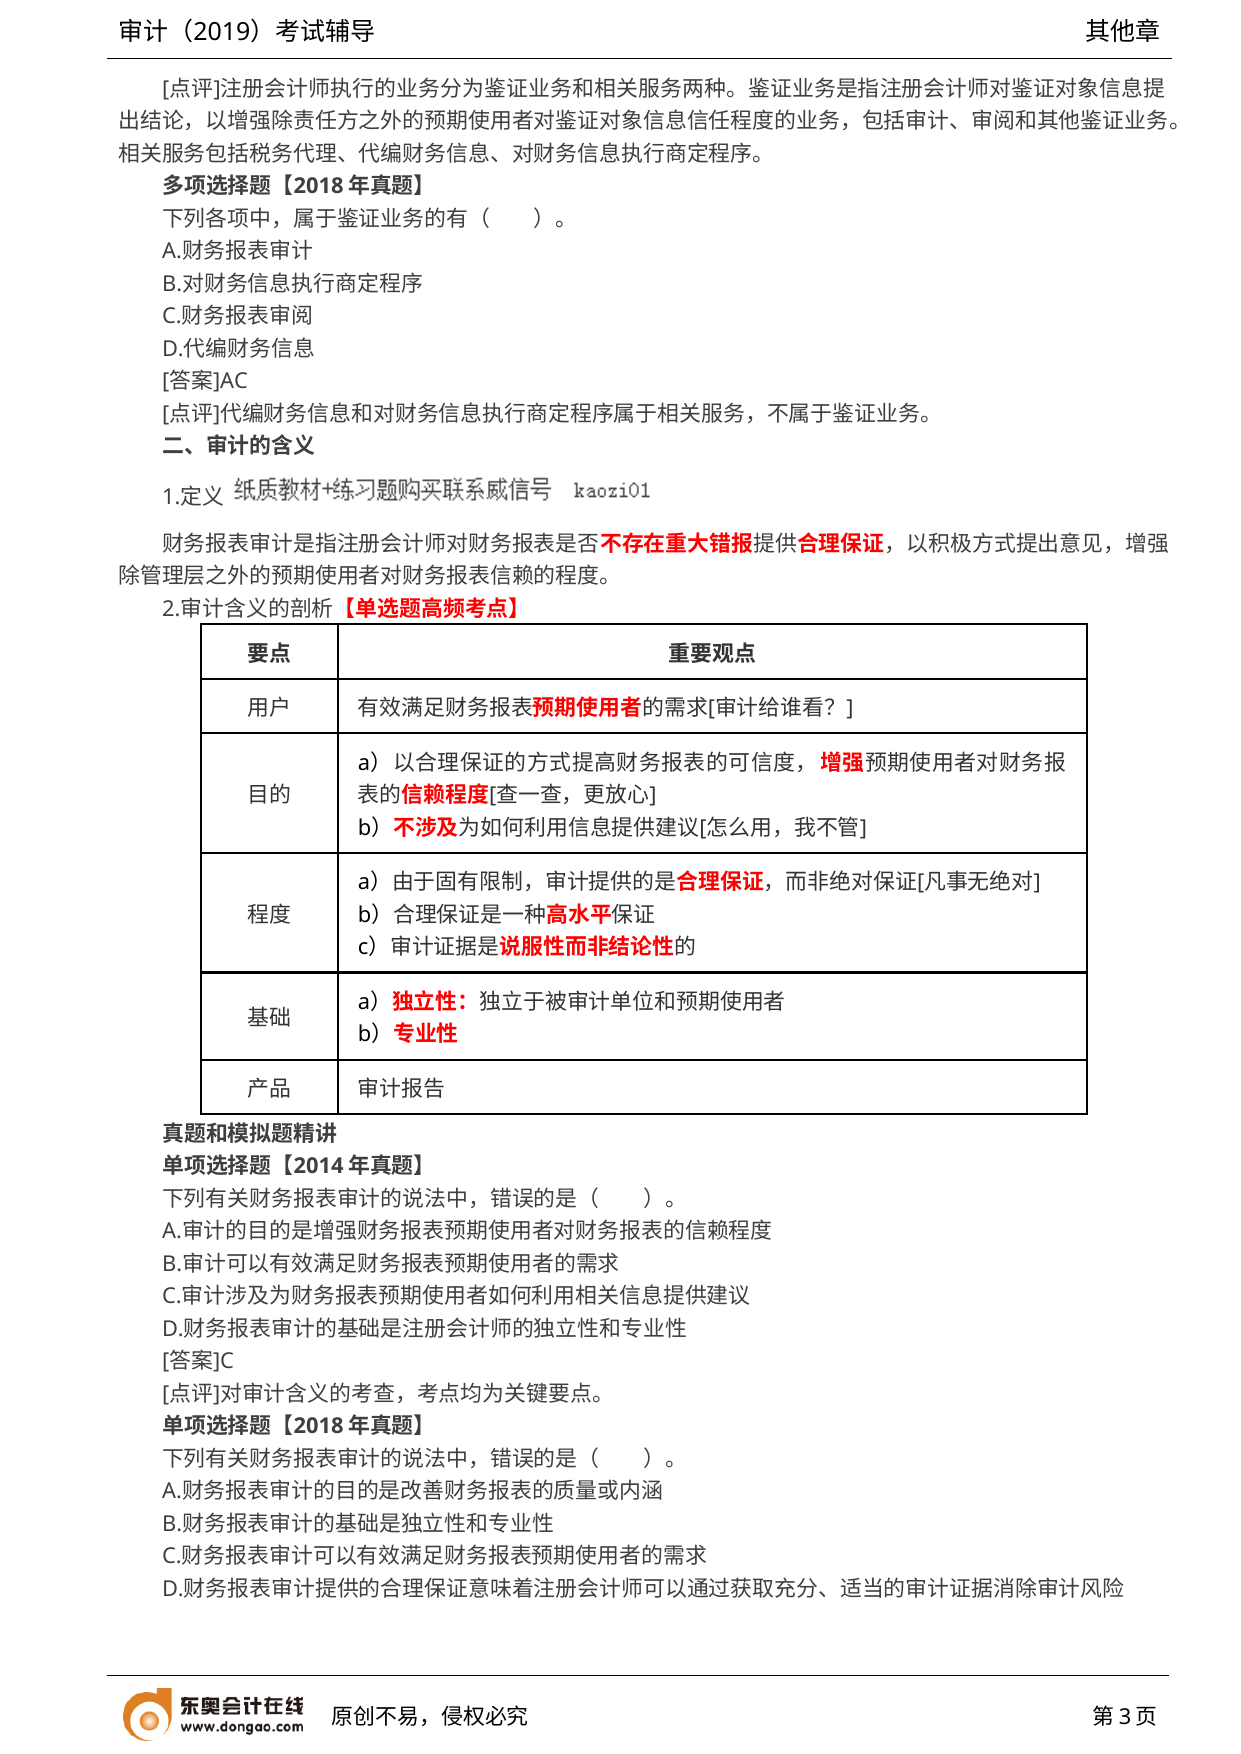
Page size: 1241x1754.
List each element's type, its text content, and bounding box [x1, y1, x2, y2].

text 下列有关财务报表审计的说法中，错误的是（ ）。 [118, 1180, 1169, 1213]
table_cell a）以合理保证的方式提高财务报表的可信度，增强预期使用者对财务报表的信赖程度[查一查，更放心] b）不涉及为如何利用信息提供建议[怎么用，我不管] [339, 734, 1086, 852]
text B.审计可以有效满足财务报表预期使用者的需求 [118, 1245, 1169, 1278]
text B.财务报表审计的基础是独立性和专业性 [118, 1505, 1169, 1538]
text B.对财务信息执行商定程序 [118, 266, 1169, 298]
picture [118, 1687, 308, 1742]
text C.财务报表审计可以有效满足财务报表预期使用者的需求 [118, 1538, 1169, 1570]
text [答案]C [118, 1343, 1169, 1375]
text A.审计的目的是增强财务报表预期使用者对财务报表的信赖程度 [118, 1213, 1169, 1245]
text [点评]代编财务信息和对财务信息执行商定程序属于相关服务，不属于鉴证业务。 [118, 396, 1169, 428]
text 财务报表审计是指注册会计师对财务报表是否不存在重大错报提供合理保证，以积极方式提出意见，增强除管理层之外的预期使用者对财务报表信赖的程度。 [118, 526, 1169, 591]
text D.财务报表审计的基础是注册会计师的独立性和专业性 [118, 1310, 1169, 1343]
text 单项选择题【2014年真题】 [118, 1148, 1169, 1180]
text 多项选择题【2018年真题】 [118, 168, 1169, 201]
text 2.审计含义的剖析【单选题高频考点】 [118, 591, 1169, 623]
table_cell a）由于固有限制，审计提供的是合理保证，而非绝对保证[凡事无绝对] b）合理保证是一种高水平保证 c）审计证据是说服性而非结论性的 [339, 854, 1086, 971]
picture [224, 475, 664, 504]
text 单项选择题【2018年真题】 [118, 1408, 1169, 1440]
table_cell 程度 [202, 854, 337, 971]
table_cell 审计报告 [339, 1061, 1086, 1113]
text C.财务报表审阅 [118, 298, 1169, 331]
table_cell a）独立性：独立于被审计单位和预期使用者 b）专业性 [339, 974, 1086, 1058]
text [点评]注册会计师执行的业务分为鉴证业务和相关服务两种。鉴证业务是指注册会计师对鉴证对象信息提出结论，以增强除责任方之外的预期使用者对鉴证对象信息信任程度的业务，包括审计、审阅和其他鉴证业务。相关服务包括税务代理、代编财务信息、对财务信息执行商定程序。 [118, 71, 1169, 168]
table_cell 用户 [202, 680, 337, 732]
table_cell 目的 [202, 734, 337, 852]
text 真题和模拟题精讲 [118, 1115, 1169, 1148]
text [点评]对审计含义的考查，考点均为关键要点。 [118, 1375, 1169, 1408]
text 二、审计的含义 [118, 428, 1169, 461]
text A.财务报表审计的目的是改善财务报表的质量或内涵 [118, 1473, 1169, 1505]
table_cell 有效满足财务报表预期使用者的需求[审计给谁看？] [339, 680, 1086, 732]
table_cell 产品 [202, 1061, 337, 1113]
text D.代编财务信息 [118, 331, 1169, 363]
text [答案]AC [118, 363, 1169, 396]
table_header 要点 [202, 625, 337, 678]
text 下列各项中，属于鉴证业务的有（ ）。 [118, 201, 1169, 233]
table_header 重要观点 [339, 625, 1086, 678]
text 1.定义 [118, 461, 1169, 526]
text 下列有关财务报表审计的说法中，错误的是（ ）。 [118, 1440, 1169, 1473]
text C.审计涉及为财务报表预期使用者如何利用相关信息提供建议 [118, 1278, 1169, 1310]
text D.财务报表审计提供的合理保证意味着注册会计师可以通过获取充分、适当的审计证据消除审计风险 [118, 1570, 1169, 1603]
text A.财务报表审计 [118, 233, 1169, 266]
table_cell 基础 [202, 974, 337, 1058]
